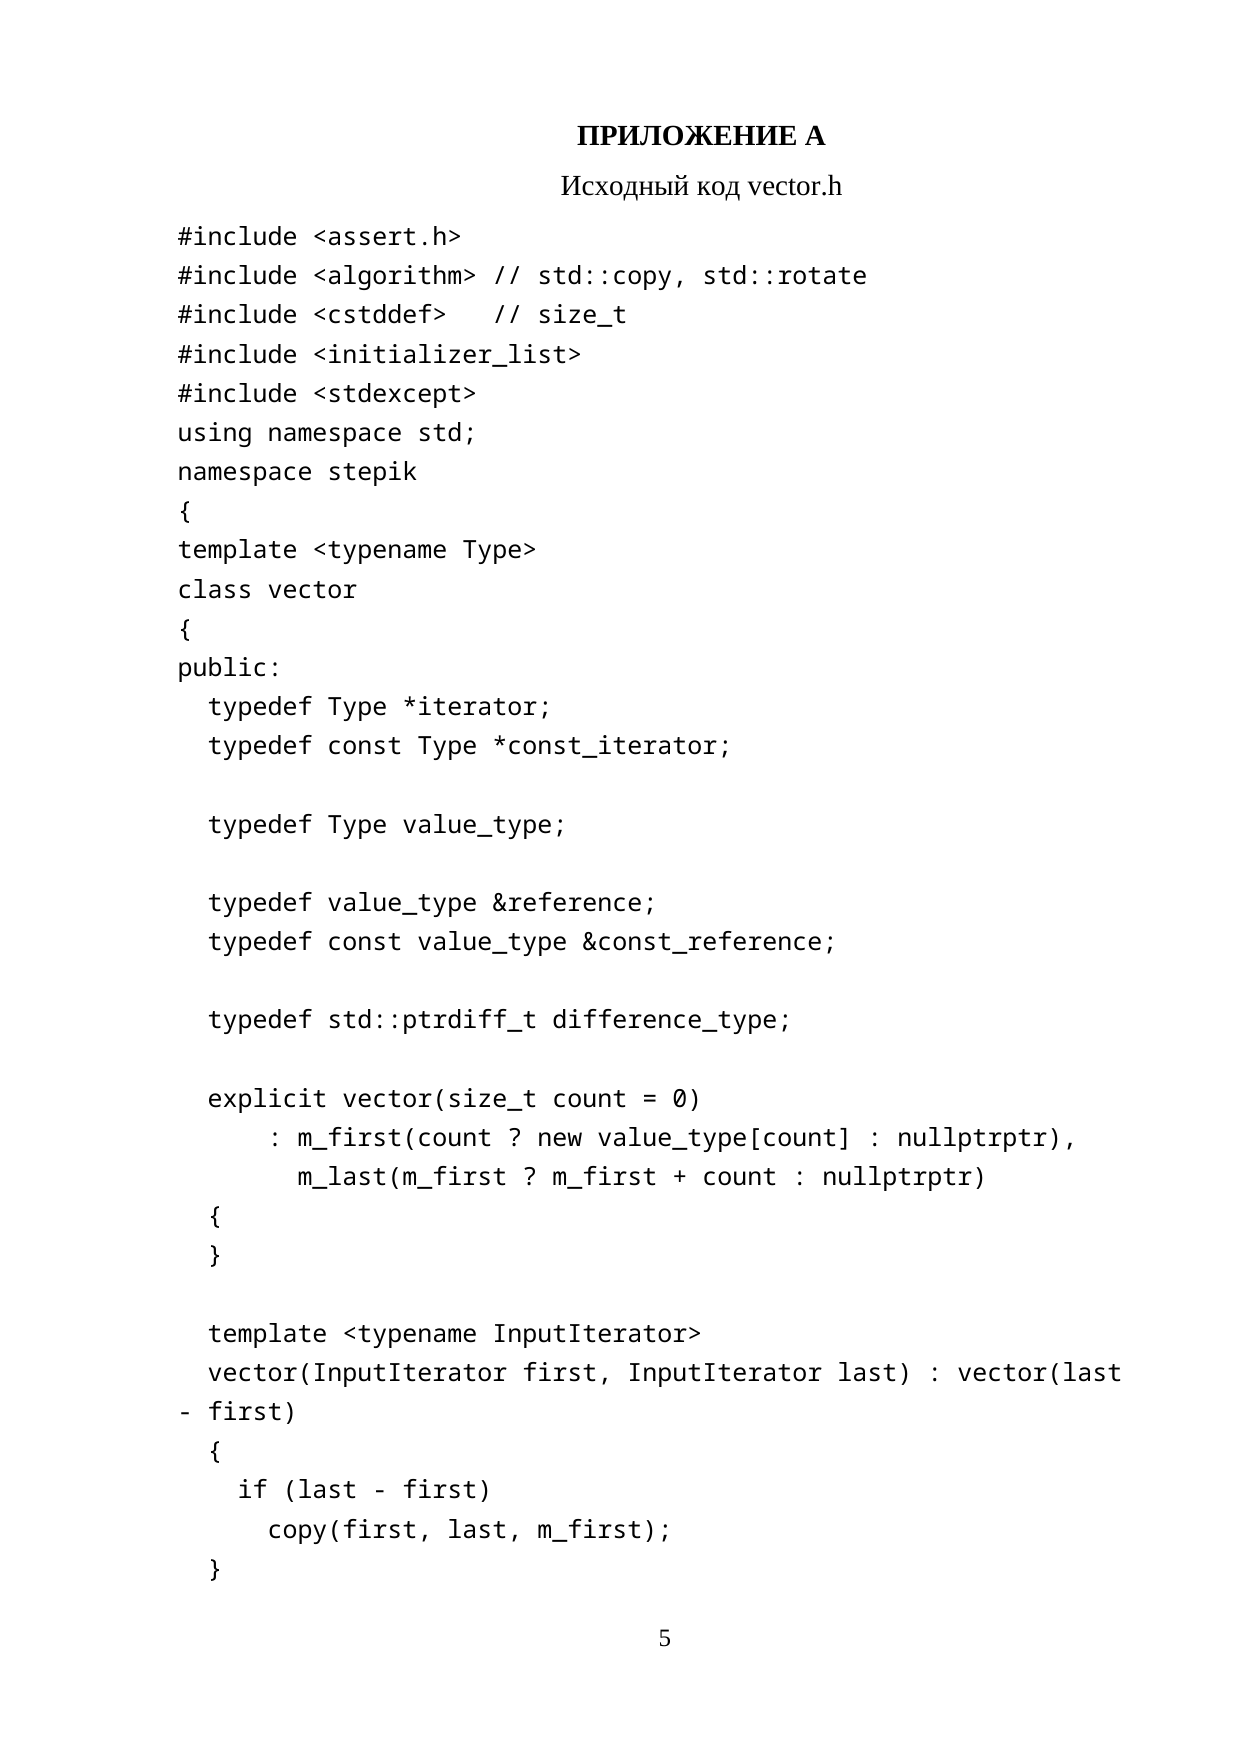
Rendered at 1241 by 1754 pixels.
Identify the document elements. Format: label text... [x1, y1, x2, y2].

text vector(InputIterator first, InputIterator last) : vector(last - first) [177, 1354, 1152, 1428]
text explicit vector(size_t count = 0) [177, 1080, 1152, 1114]
text #include <algorithm> // std::copy, std::rotate [177, 258, 1152, 292]
text { [177, 610, 1152, 644]
text public: [177, 649, 1152, 684]
text if (last - first) [177, 1472, 1152, 1506]
text copy(first, last, m_first); [177, 1511, 1152, 1545]
text template <typename Type> [177, 532, 1152, 566]
text typedef Type value_type; [177, 806, 1152, 840]
text Исходный код vector.h [177, 168, 1152, 202]
text class vector [177, 571, 1152, 605]
text { [177, 1433, 1152, 1467]
text #include <stdexcept> [177, 375, 1152, 409]
text namespace stepik [177, 454, 1152, 488]
text typedef const Type *const_iterator; [177, 728, 1152, 762]
text template <typename InputIterator> [177, 1315, 1152, 1349]
text using namespace std; [177, 414, 1152, 449]
text { [177, 493, 1152, 527]
text typedef const value_type &const_reference; [177, 924, 1152, 958]
text typedef std::ptrdiff_t difference_type; [177, 1002, 1152, 1036]
text { [177, 1198, 1152, 1232]
text } [177, 1550, 1152, 1584]
text #include <initializer_list> [177, 336, 1152, 370]
text #include <assert.h> [177, 219, 1152, 253]
text } [177, 1237, 1152, 1271]
text : m_first(count ? new value_type[count] : nullptrptr), [177, 1119, 1152, 1154]
text typedef value_type &reference; [177, 884, 1152, 919]
text ПРИЛОЖЕНИЕ А [177, 118, 1152, 152]
text m_last(m_first ? m_first + count : nullptrptr) [177, 1159, 1152, 1193]
text #include <cstddef> // size_t [177, 297, 1152, 331]
text typedef Type *iterator; [177, 689, 1152, 723]
